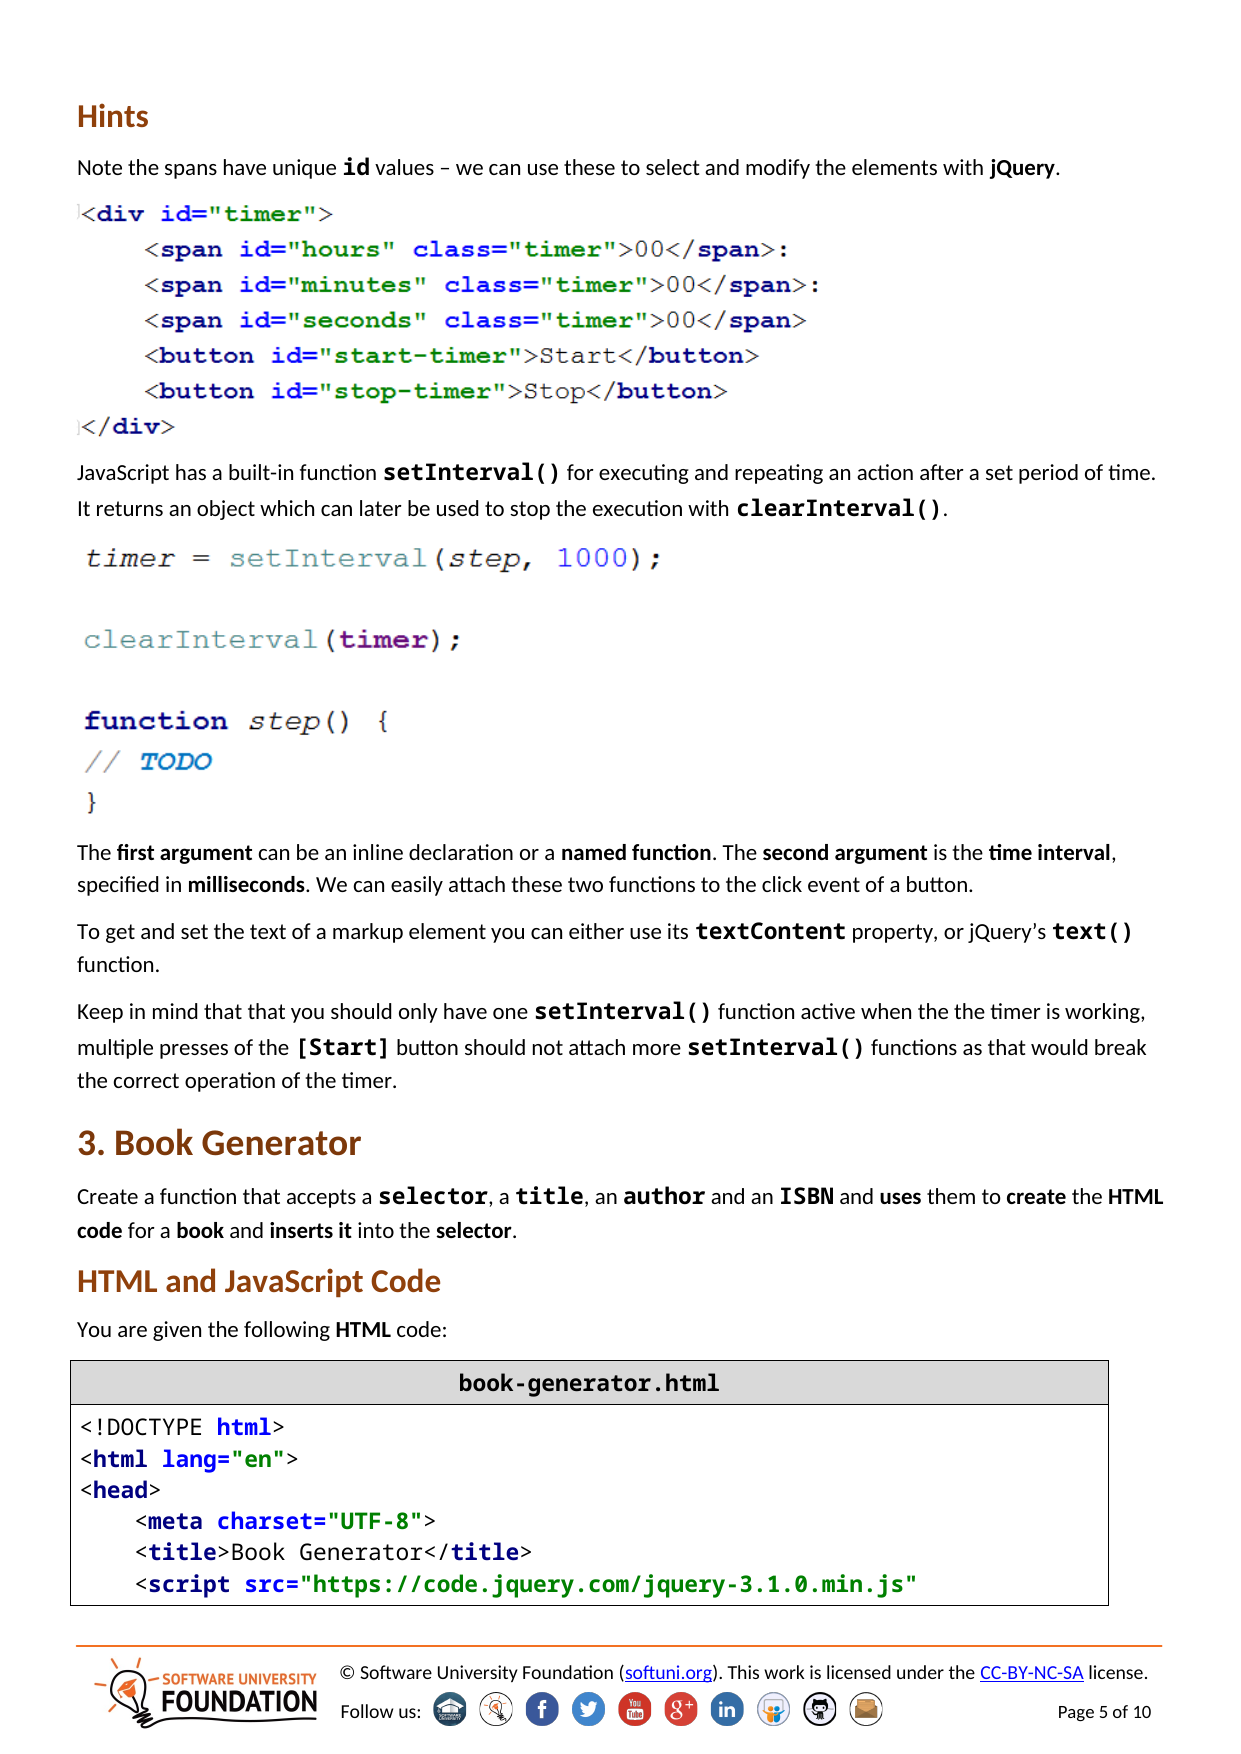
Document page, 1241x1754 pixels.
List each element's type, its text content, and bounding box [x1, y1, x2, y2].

text Create a function that accepts a selector, a title, an author and an ISBN and uses them to create the HTML code for a book and inserts it into the selector. [77, 1180, 1163, 1244]
text The first argument can be an inline declaration or a named function. The second argument is the time interval, specified in milliseconds. We can easily attach these two functions to the click event of a button. [77, 838, 1163, 898]
picture [618, 1692, 652, 1726]
picture [757, 1692, 790, 1726]
table_header book-generator.html [71, 1361, 1108, 1404]
picture [479, 1692, 513, 1726]
picture [572, 1692, 605, 1726]
text Keep in mind that that you should only have one setInterval() function active when the the timer is working, multiple presses of the [Start] button should not attach more setInterval() functions as that would break the correct operation of the timer. [77, 995, 1163, 1094]
picture [93, 1656, 317, 1729]
picture [710, 1692, 744, 1726]
picture [525, 1692, 559, 1726]
text You are given the following HTML code: [77, 1316, 1163, 1343]
picture [76, 540, 682, 822]
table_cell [71, 1405, 1108, 1605]
picture [664, 1692, 698, 1726]
subtitle Hints [77, 95, 1163, 136]
text To get and set the text of a markup element you can either use its textContent property, or jQuery’s text() function. [77, 915, 1163, 978]
subtitle HTML and JavaScript Code [77, 1260, 1163, 1301]
picture [803, 1692, 837, 1726]
text JavaScript has a built-in function setInterval() for executing and repeating an action after a set period of time. It returns an object which can later be used to stop the execution with clearInterval(). [77, 456, 1163, 523]
text Note the spans have unique id values – we can use these to select and modify the elements with jQuery. [77, 151, 1163, 182]
picture [849, 1692, 883, 1726]
picture [433, 1692, 467, 1726]
picture [76, 198, 823, 440]
subtitle Book Generator [77, 1119, 1163, 1165]
